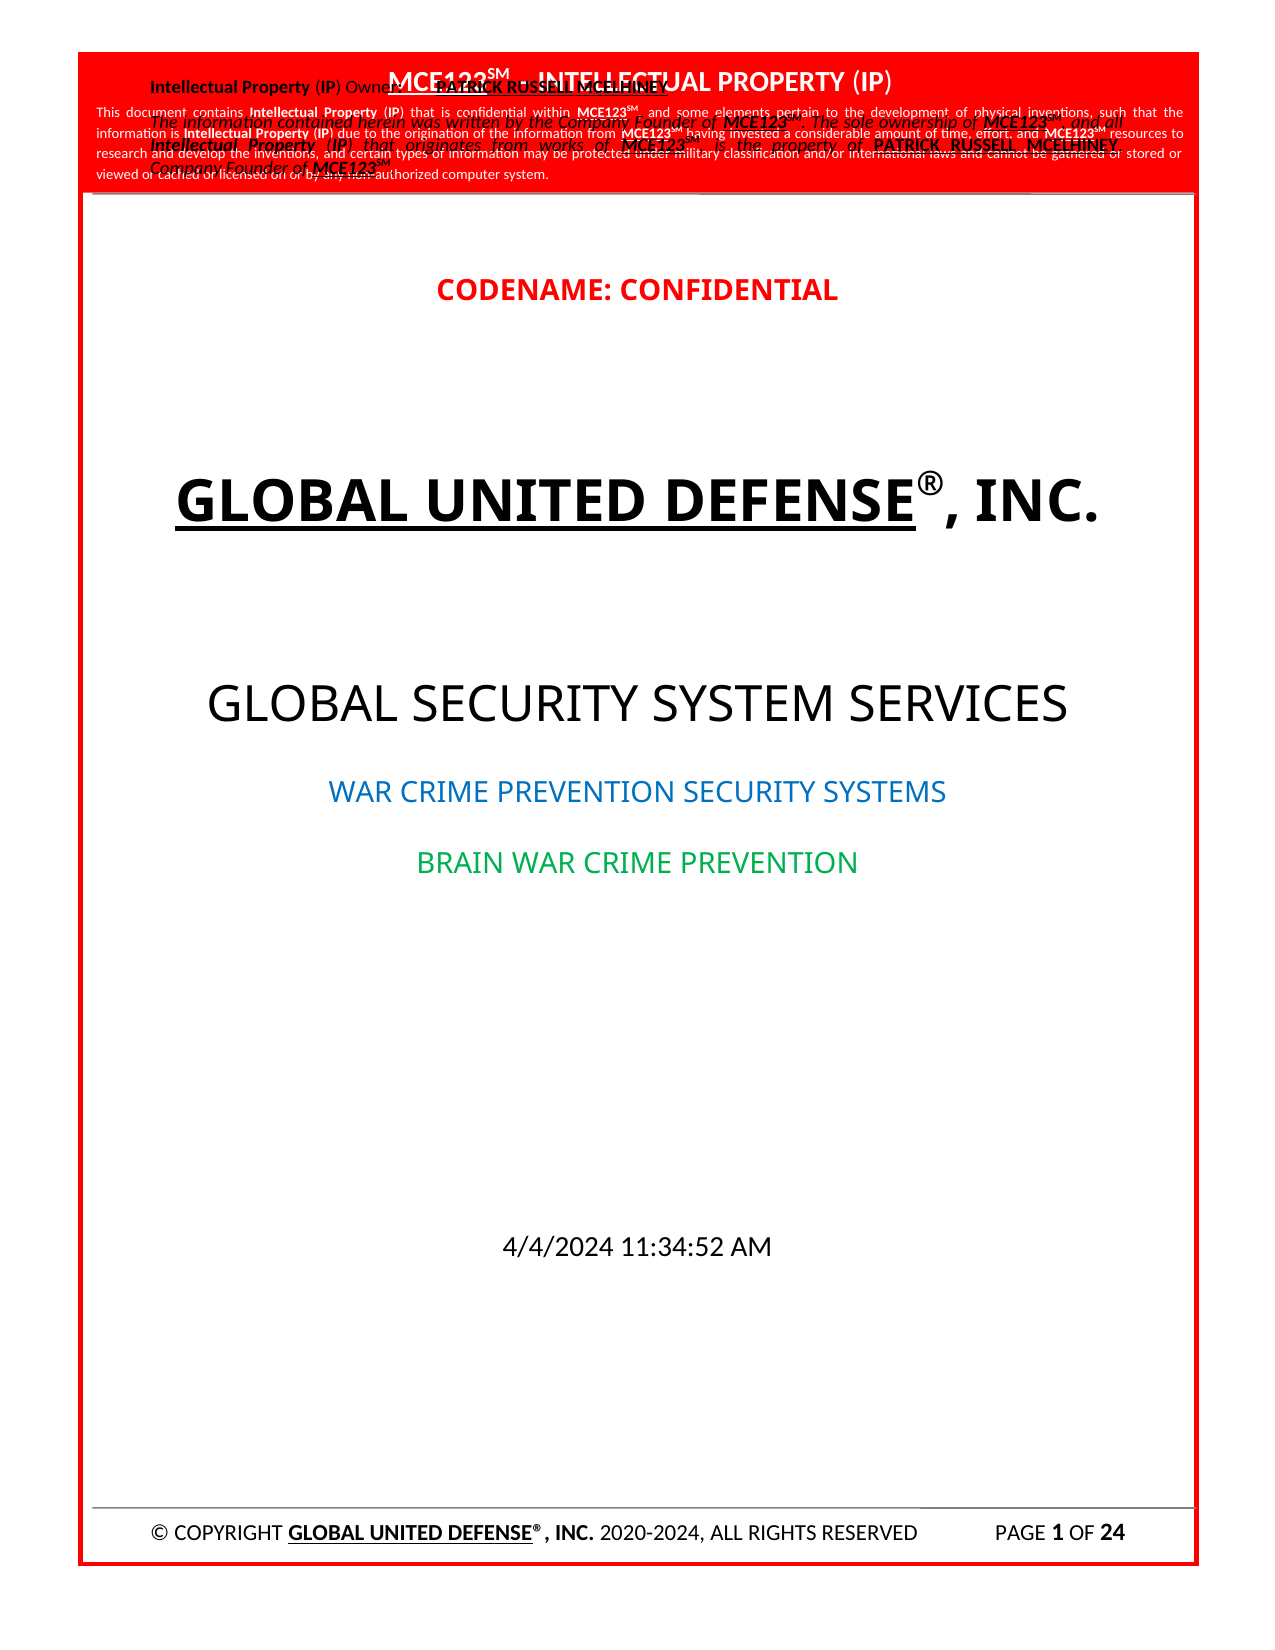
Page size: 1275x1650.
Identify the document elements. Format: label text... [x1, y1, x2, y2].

text CODENAME: CONFIDENTIAL [150, 269, 1125, 309]
text 4/4/2024 11:34:52 AM [150, 1228, 1125, 1264]
subtitle BRAIN WAR CRIME PREVENTION [150, 842, 1125, 882]
text GLOBAL SECURITY SYSTEM SERVICES [150, 668, 1125, 736]
subtitle WAR CRIME PREVENTION SECURITY SYSTEMS [150, 772, 1125, 811]
text GLOBAL UNITED DEFENSE®, INC. [150, 459, 1125, 539]
